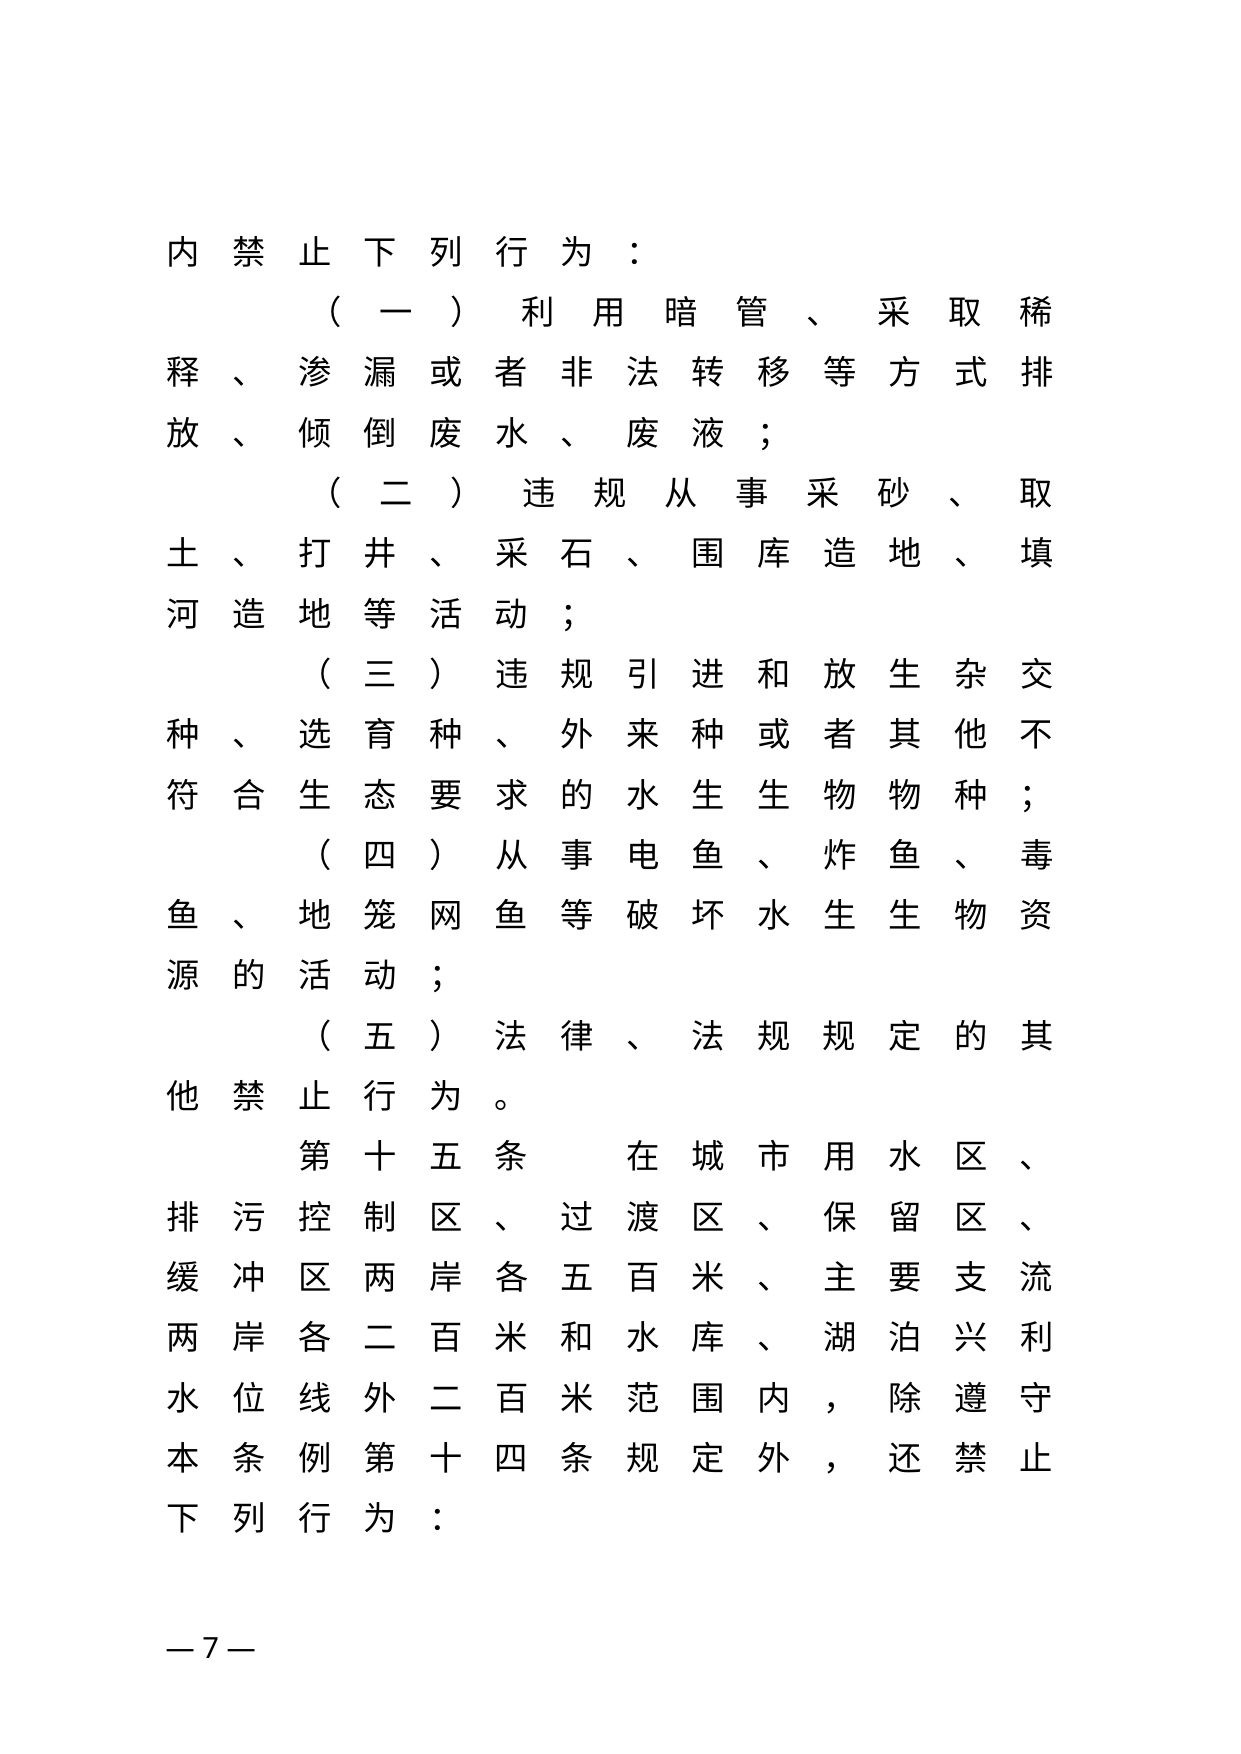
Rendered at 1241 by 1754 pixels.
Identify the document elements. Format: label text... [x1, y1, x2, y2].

text （二）违规从事采砂、取土、打井、采石、围库造地、填河造地等活动； [167, 461, 1085, 642]
text （一）利用暗管、采取稀释、渗漏或者非法转移等方式排放、倾倒废水、废液； [167, 280, 1085, 461]
text （三）违规引进和放生杂交种、选育种、外来种或者其他不符合生态要求的水生生物物种； [167, 642, 1085, 823]
text （五）法律、法规规定的其他禁止行为。 [167, 1003, 1085, 1124]
text 第十五条 在城市用水区、排污控制区、过渡区、保留区、缓冲区两岸各五百米、主要支流两岸各二百米和水库、湖泊兴利水位线外二百米范围内，除遵守本条例第十四条规定外，还禁止下列行为： [167, 1124, 1085, 1546]
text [167, 219, 1085, 280]
text （四）从事电鱼、炸鱼、毒鱼、地笼网鱼等破坏水生生物资源的活动； [167, 823, 1085, 1003]
